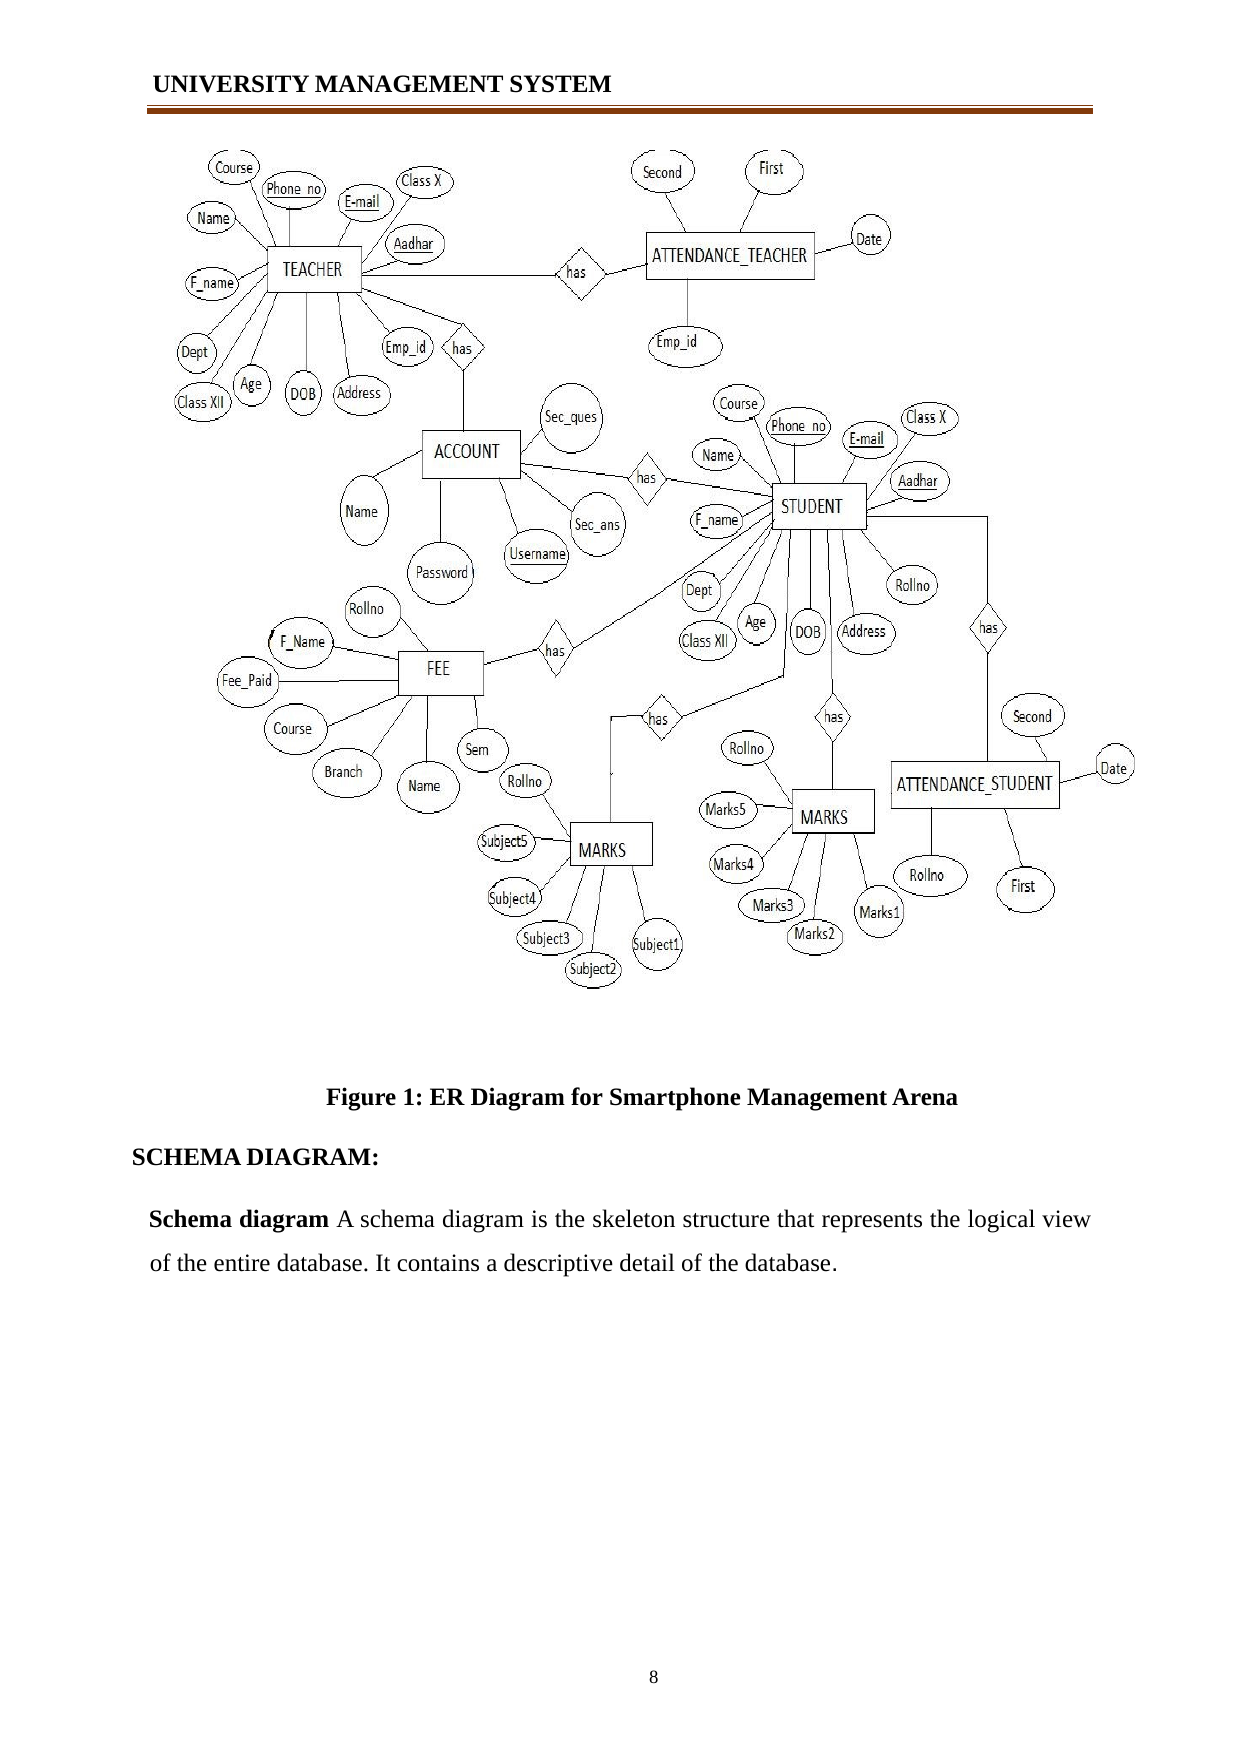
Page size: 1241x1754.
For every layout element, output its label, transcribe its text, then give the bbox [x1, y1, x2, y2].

text SCHEMA DIAGRAM: [132, 1142, 1141, 1171]
subtitle Figure 1: ER Diagram for Smartphone Management Arena [326, 1082, 1141, 1111]
text Schema diagram A schema diagram is the skeleton structure that represents the logical view of the entire database. It contains a descriptive detail of the database. [148, 1204, 1092, 1277]
picture [174, 150, 1135, 989]
